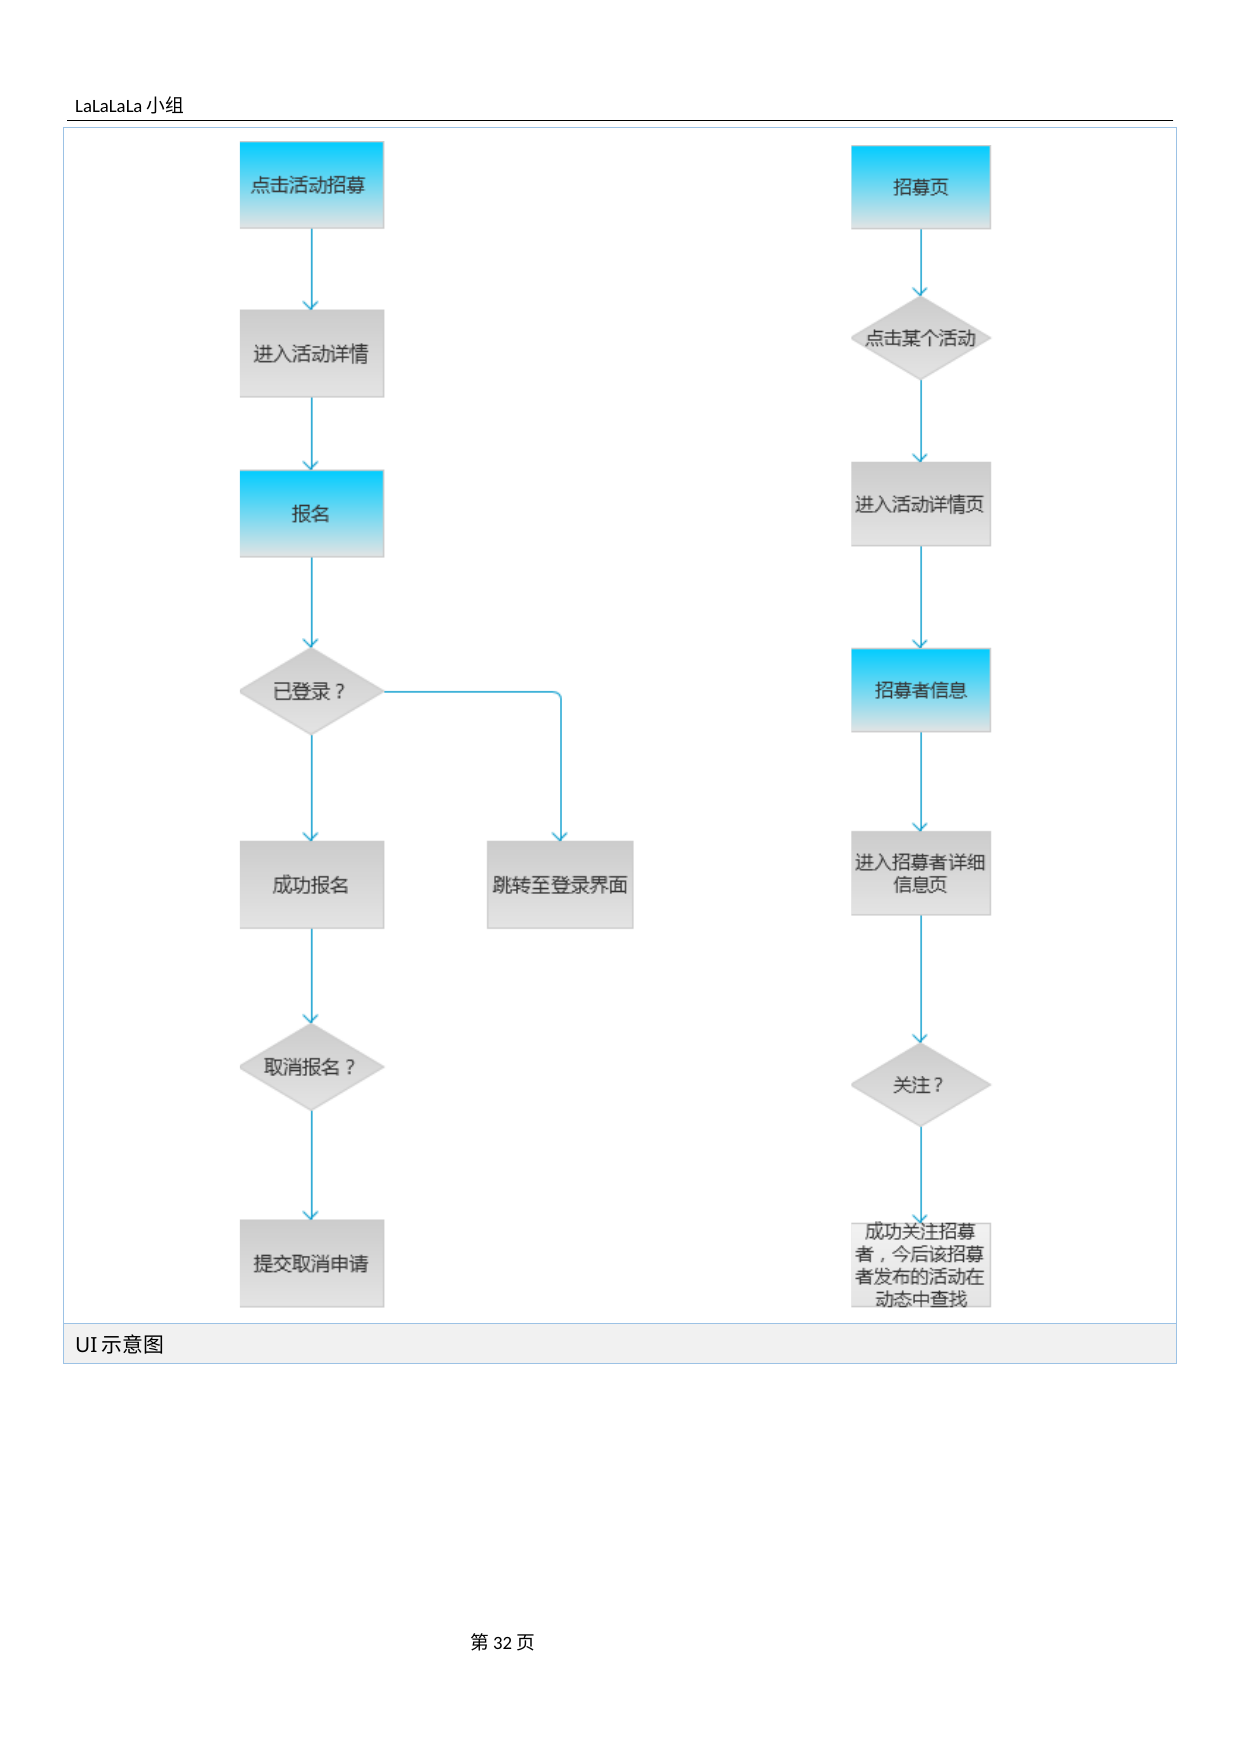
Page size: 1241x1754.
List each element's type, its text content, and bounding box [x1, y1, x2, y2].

table_cell UI示意图 [64, 1324, 1176, 1363]
picture [850, 145, 1000, 1319]
picture [238, 141, 644, 1317]
table_cell [64, 128, 1176, 1323]
